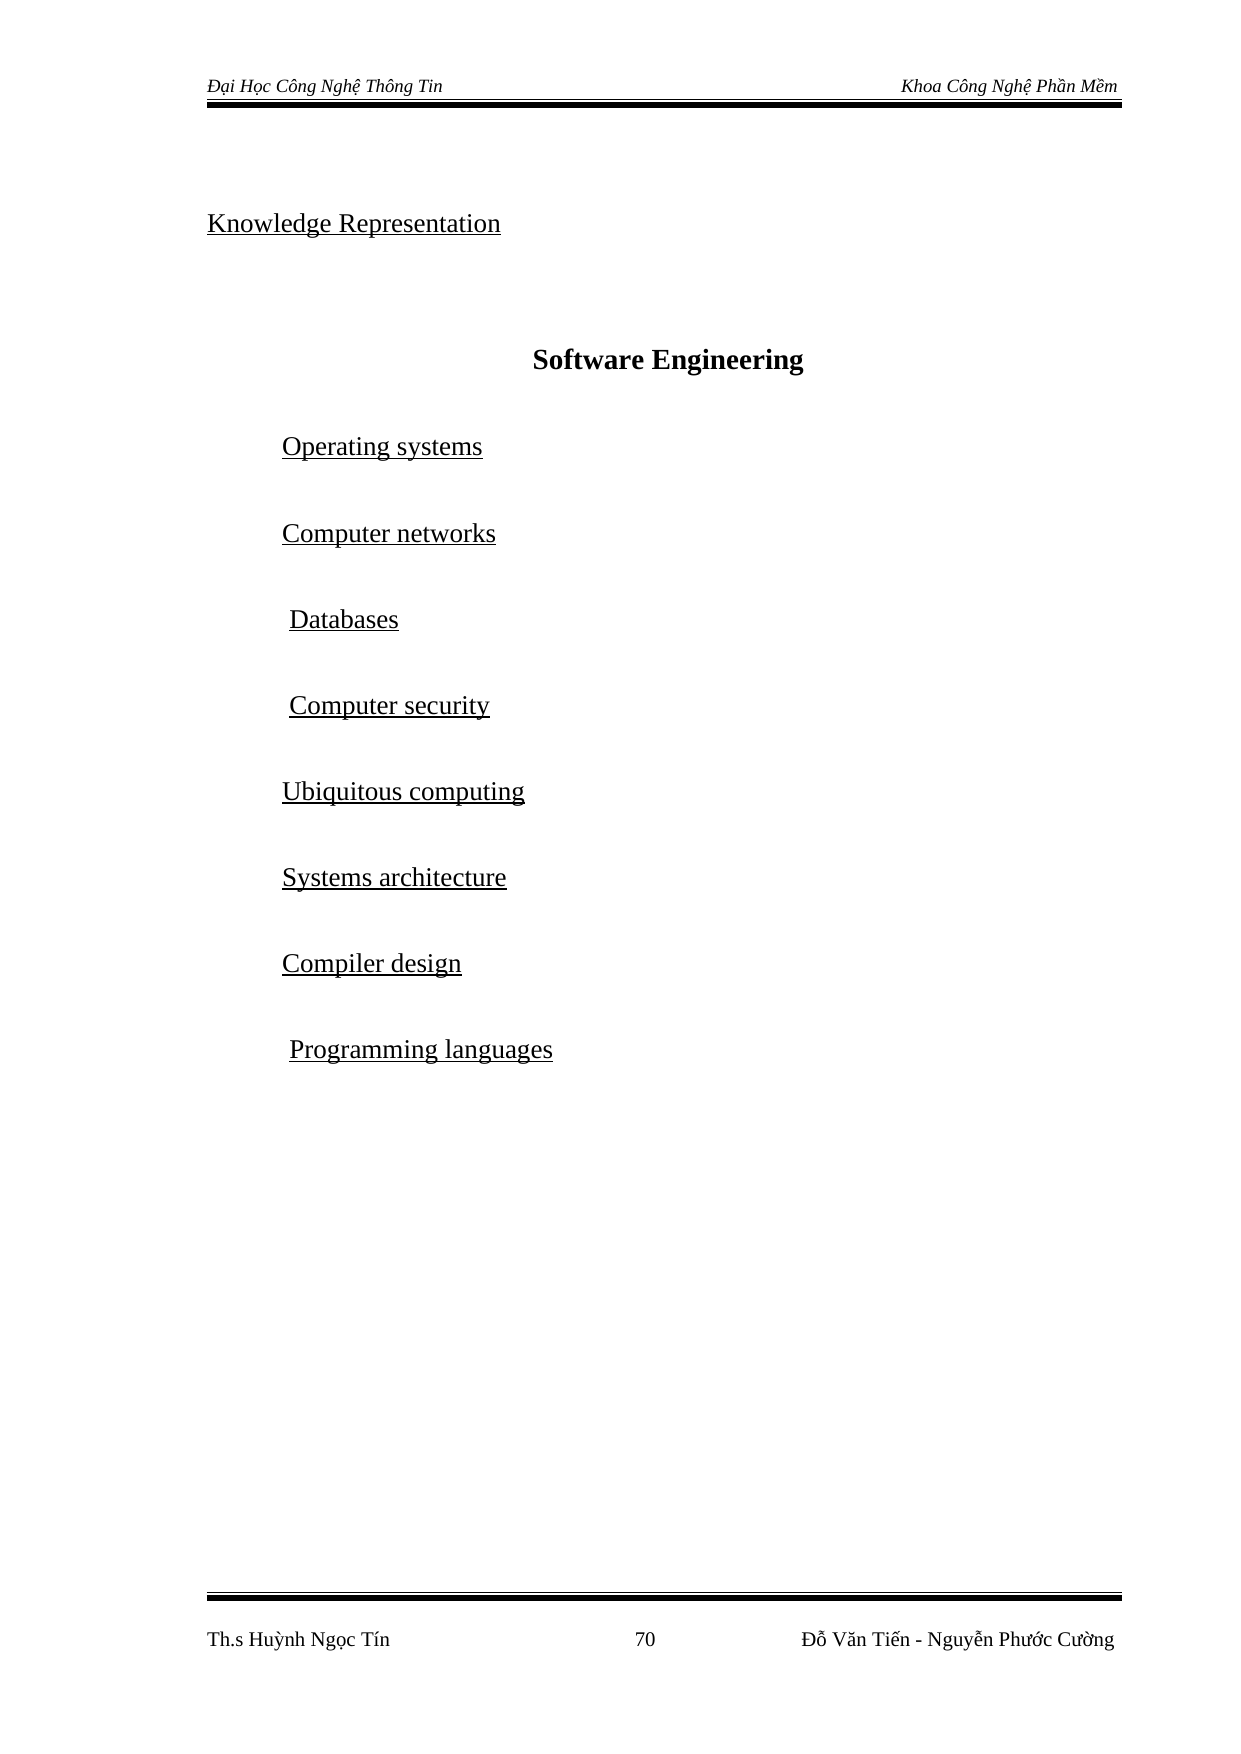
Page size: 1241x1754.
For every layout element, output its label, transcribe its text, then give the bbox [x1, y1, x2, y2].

subtitle Compiler design [207, 947, 1122, 978]
subtitle Operating systems [207, 431, 1122, 462]
subtitle Programming languages [207, 1033, 1122, 1065]
subtitle Computer security [207, 689, 1122, 720]
subtitle Systems architecture [207, 861, 1122, 892]
subtitle Ubiquitous computing [207, 775, 1122, 806]
subtitle Databases [207, 603, 1122, 634]
subtitle Knowledge Representation [207, 207, 1122, 238]
subtitle Computer networks [207, 517, 1122, 548]
subtitle Software Engineering [207, 342, 1122, 376]
